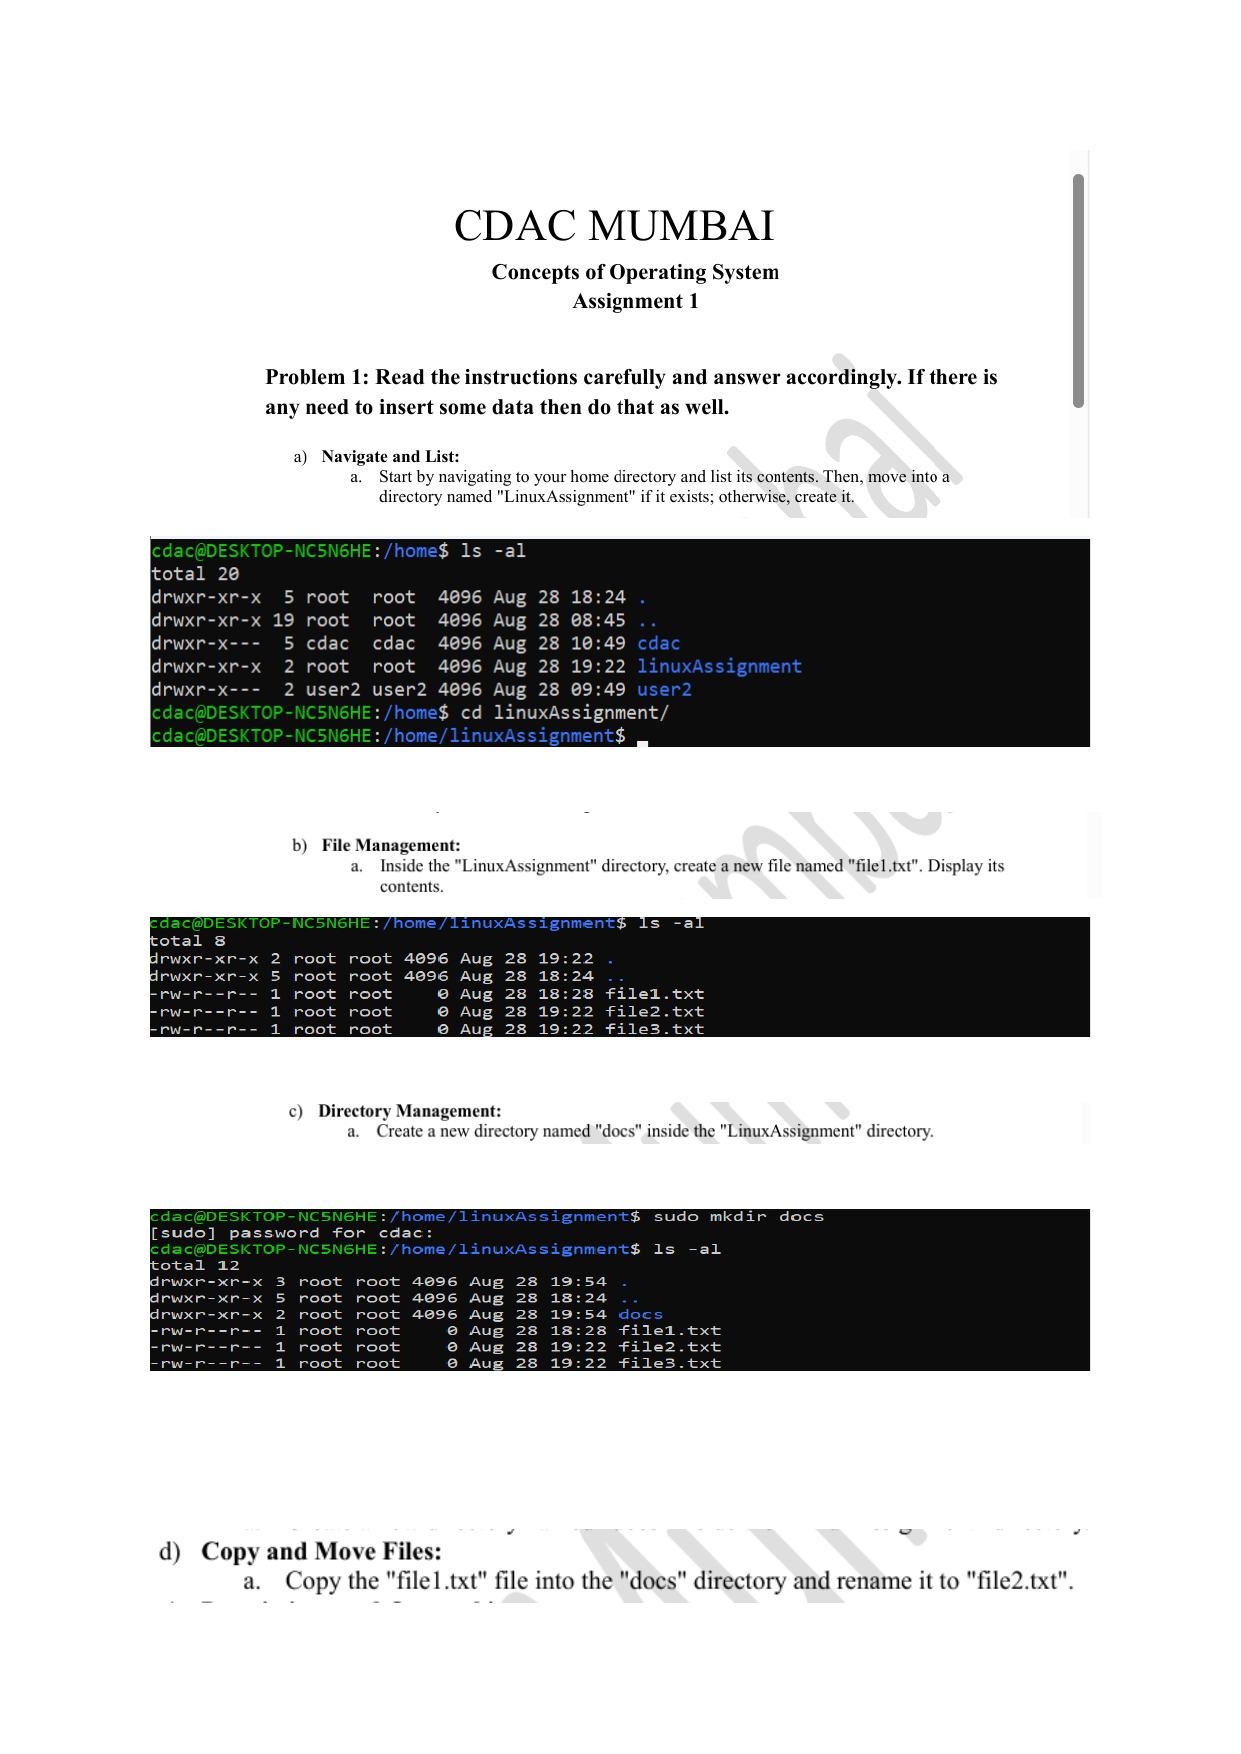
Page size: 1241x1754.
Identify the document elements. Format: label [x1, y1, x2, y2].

picture [150, 1529, 1091, 1603]
picture [150, 150, 1091, 518]
picture [150, 917, 1091, 1037]
picture [150, 536, 1091, 747]
picture [150, 1102, 1091, 1144]
picture [150, 1209, 1091, 1371]
picture [150, 812, 1103, 899]
